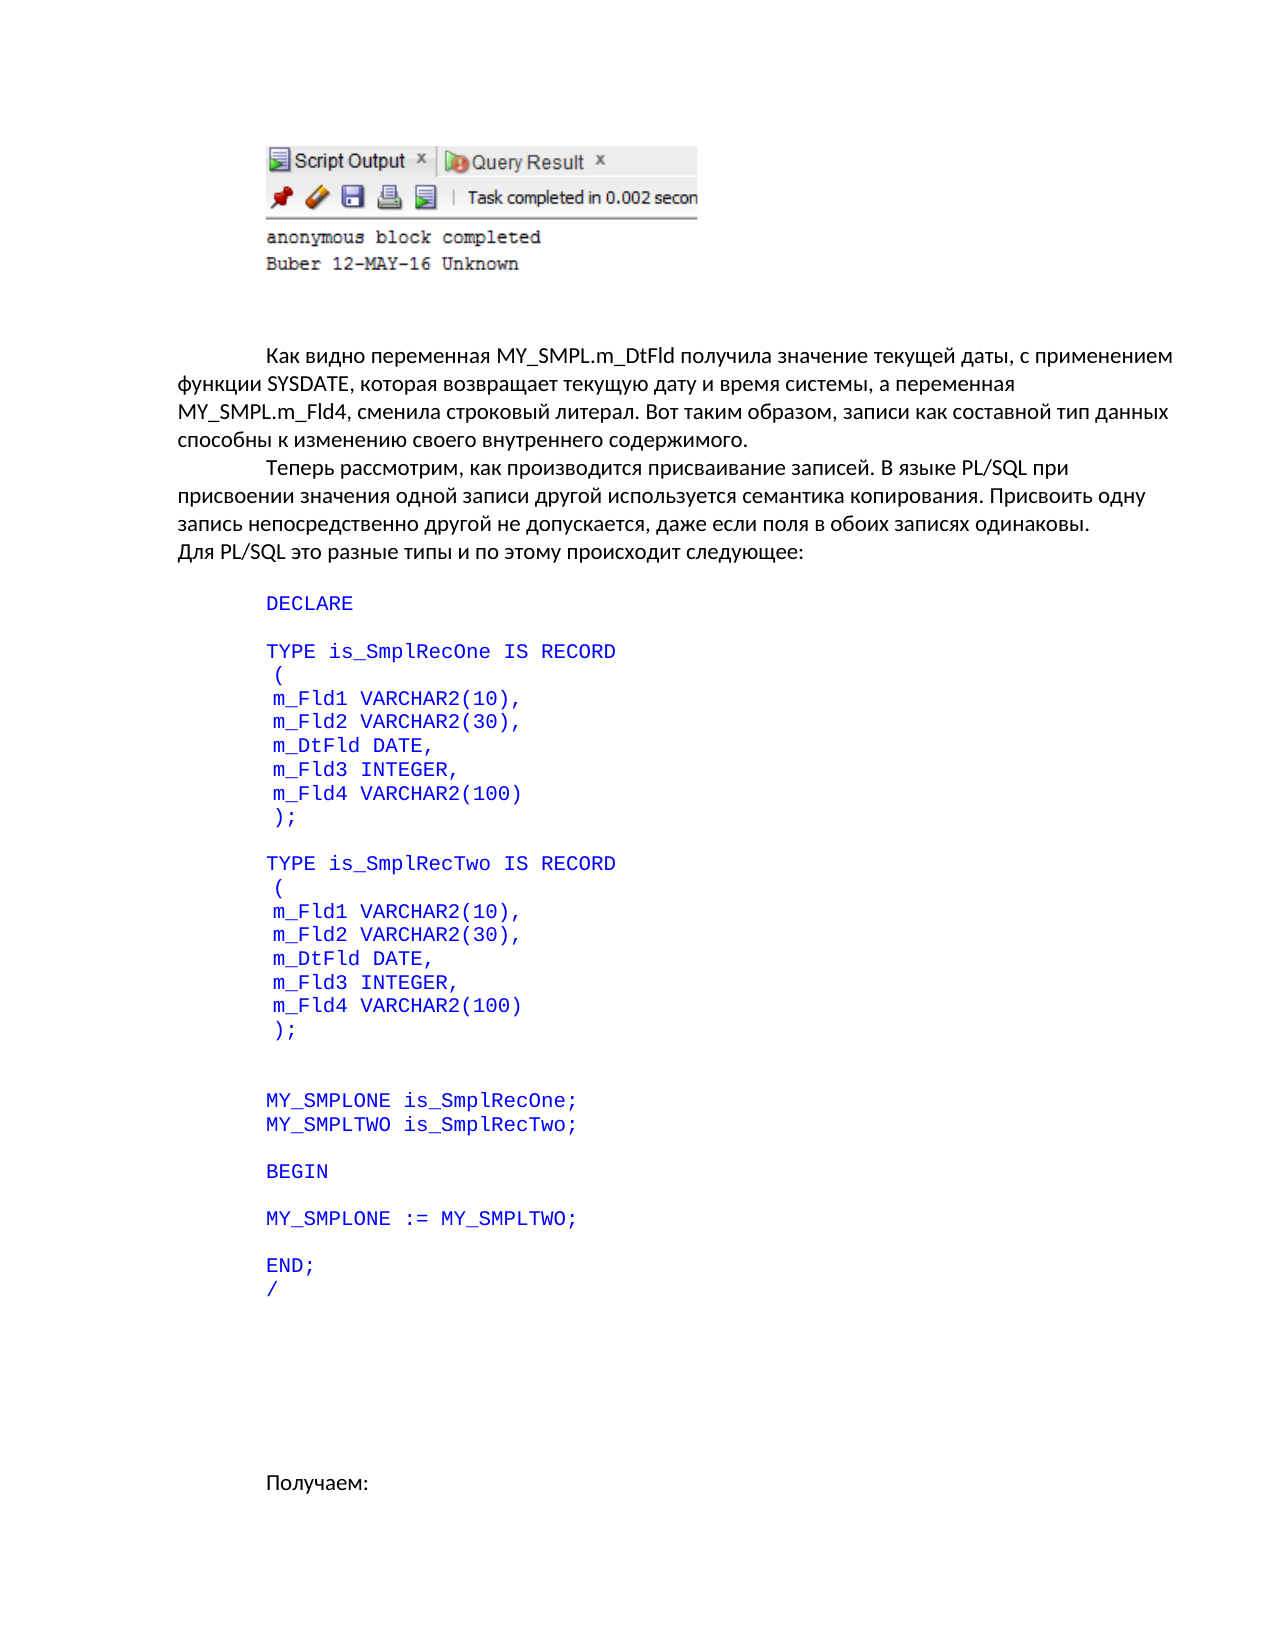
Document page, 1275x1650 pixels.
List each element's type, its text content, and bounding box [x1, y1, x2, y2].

text m_DtFld DATE, [252, 735, 1186, 759]
text MY_SMPLTWO is_SmplRecTwo; [252, 1113, 1186, 1137]
text ); [252, 806, 1186, 830]
text ( [252, 877, 1186, 901]
text m_Fld3 INTEGER, [252, 972, 1186, 995]
text END; [252, 1255, 1186, 1279]
text m_DtFld DATE, [252, 948, 1186, 972]
text m_Fld2 VARCHAR2(30), [252, 924, 1186, 948]
text m_Fld1 VARCHAR2(10), [252, 901, 1186, 924]
text m_Fld2 VARCHAR2(30), [252, 712, 1186, 735]
text DECLARE [252, 593, 1186, 617]
text Получаем: [177, 1468, 1186, 1496]
text TYPE is_SmplRecOne IS RECORD [252, 641, 1186, 664]
text Теперь рассмотрим, как производится присваивание записей. В языке PL/SQL при присвоении значения одной записи другой используется семантика копирования. Присвоить одну запись непосредственно другой не допускается, даже если поля в обоих записях одинаковы. Для PL/SQL это разные типы и по этому происходит следующее: [177, 453, 1186, 565]
text / [252, 1279, 1186, 1303]
text m_Fld4 VARCHAR2(100) [252, 782, 1186, 806]
text Как видно переменная MY_SMPL.m_DtFld получила значение текущей даты, с применением функции SYSDATE, которая возвращает текущую дату и время системы, а переменная MY_SMPL.m_Fld4, сменила строковый литерал. Вот таким образом, записи как составной тип данных способны к изменению своего внутреннего содержимого. [177, 341, 1186, 453]
text TYPE is_SmplRecTwo IS RECORD [252, 853, 1186, 877]
text m_Fld4 VARCHAR2(100) [252, 995, 1186, 1019]
picture [265, 146, 698, 314]
text m_Fld1 VARCHAR2(10), [252, 688, 1186, 712]
text MY_SMPLONE := MY_SMPLTWO; [252, 1208, 1186, 1232]
text ); [252, 1019, 1186, 1043]
text ( [252, 664, 1186, 688]
text MY_SMPLONE is_SmplRecOne; [252, 1090, 1186, 1113]
text m_Fld3 INTEGER, [252, 759, 1186, 782]
text BEGIN [252, 1161, 1186, 1184]
